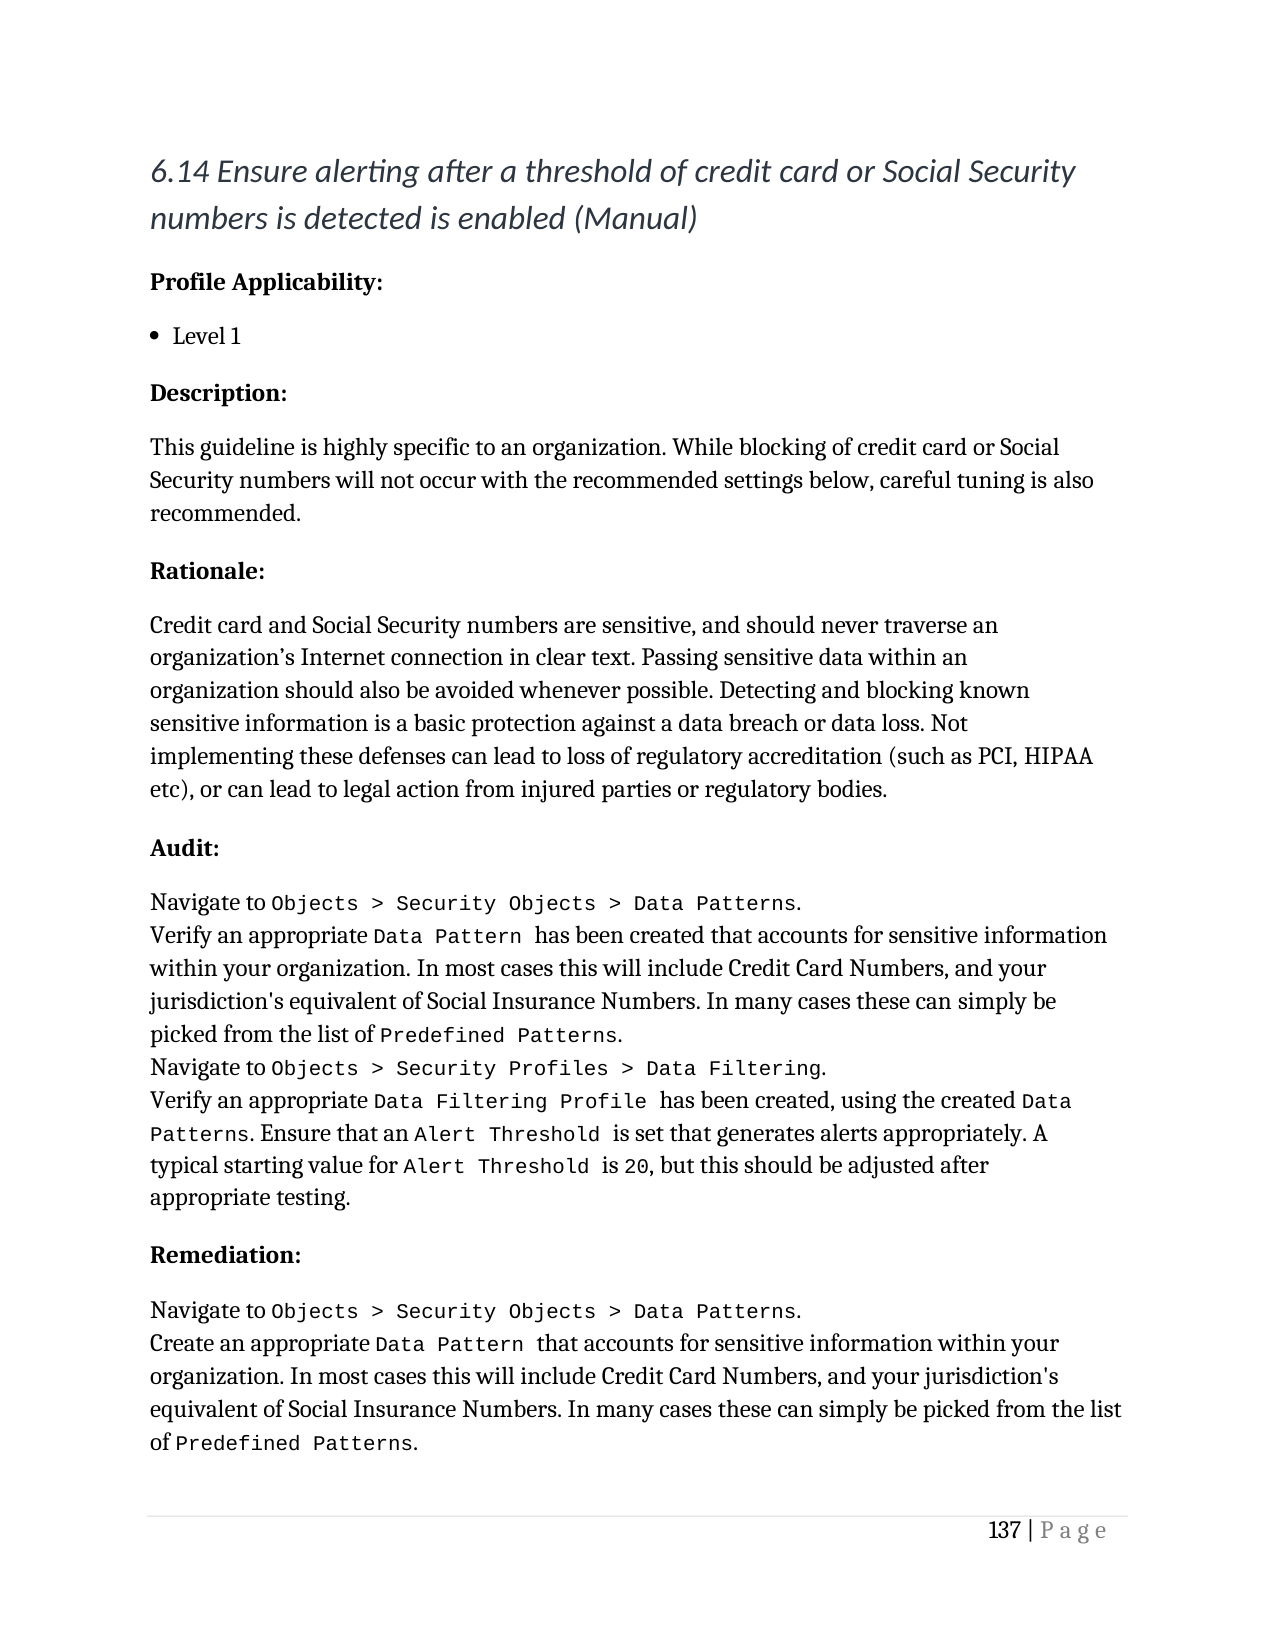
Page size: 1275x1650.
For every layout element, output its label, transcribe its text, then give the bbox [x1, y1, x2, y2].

text Navigate to Objects > Security Profiles > Data Filtering. [150, 1053, 1235, 1082]
list Level 1 [150, 322, 1235, 350]
subtitle Remediation: [150, 1241, 1235, 1270]
text organization should also be avoided whenever possible. Detecting and blocking known sensitive information is a basic protection against a data breach or data loss. Not implementing these defenses can lead to loss of regulatory accreditation (such as PCI, HIPAA etc), or can lead to legal action from injured parties or regulatory bodies. [150, 676, 1101, 804]
text Create an appropriate Data Pattern that accounts for sensitive information within your organization. In most cases this will include Credit Card Numbers, and your jurisdiction's equivalent of Social Insurance Numbers. In many cases these can simply be picked from the list of Predefined Patterns. [150, 1329, 1122, 1457]
text Verify an appropriate Data Filtering Profile has been created, using the created Data Patterns. Ensure that an Alert Threshold is set that generates alerts appropriately. A typical starting value for Alert Threshold is 20, but this should be adjusted after appropriate testing. [150, 1086, 1101, 1212]
subtitle Rationale: [150, 557, 1235, 586]
text Credit card and Social Security numbers are sensitive, and should never traverse an organization’s Internet connection in clear text. Passing sensitive data within an [150, 611, 1101, 672]
text Verify an appropriate Data Pattern has been created that accounts for sensitive information within your organization. In most cases this will include Credit Card Numbers, and your jurisdiction's equivalent of Social Insurance Numbers. In many cases these can simply be picked from the list of Predefined Patterns. [150, 921, 1120, 1048]
text This guideline is highly specific to an organization. While blocking of credit card or Social Security numbers will not occur with the recommended settings below, careful tuning is also recommended. [150, 433, 1101, 528]
subtitle Audit: [150, 833, 1235, 862]
text Navigate to Objects > Security Objects > Data Patterns. [150, 1296, 1235, 1324]
subtitle Description: [150, 379, 1235, 408]
subtitle Profile Applicability: [150, 268, 1235, 297]
text Navigate to Objects > Security Objects > Data Patterns. [150, 888, 1235, 916]
subtitle Ensure alerting after a threshold of credit card or Social Security numbers is detected is enabled (Manual) [150, 150, 1076, 237]
